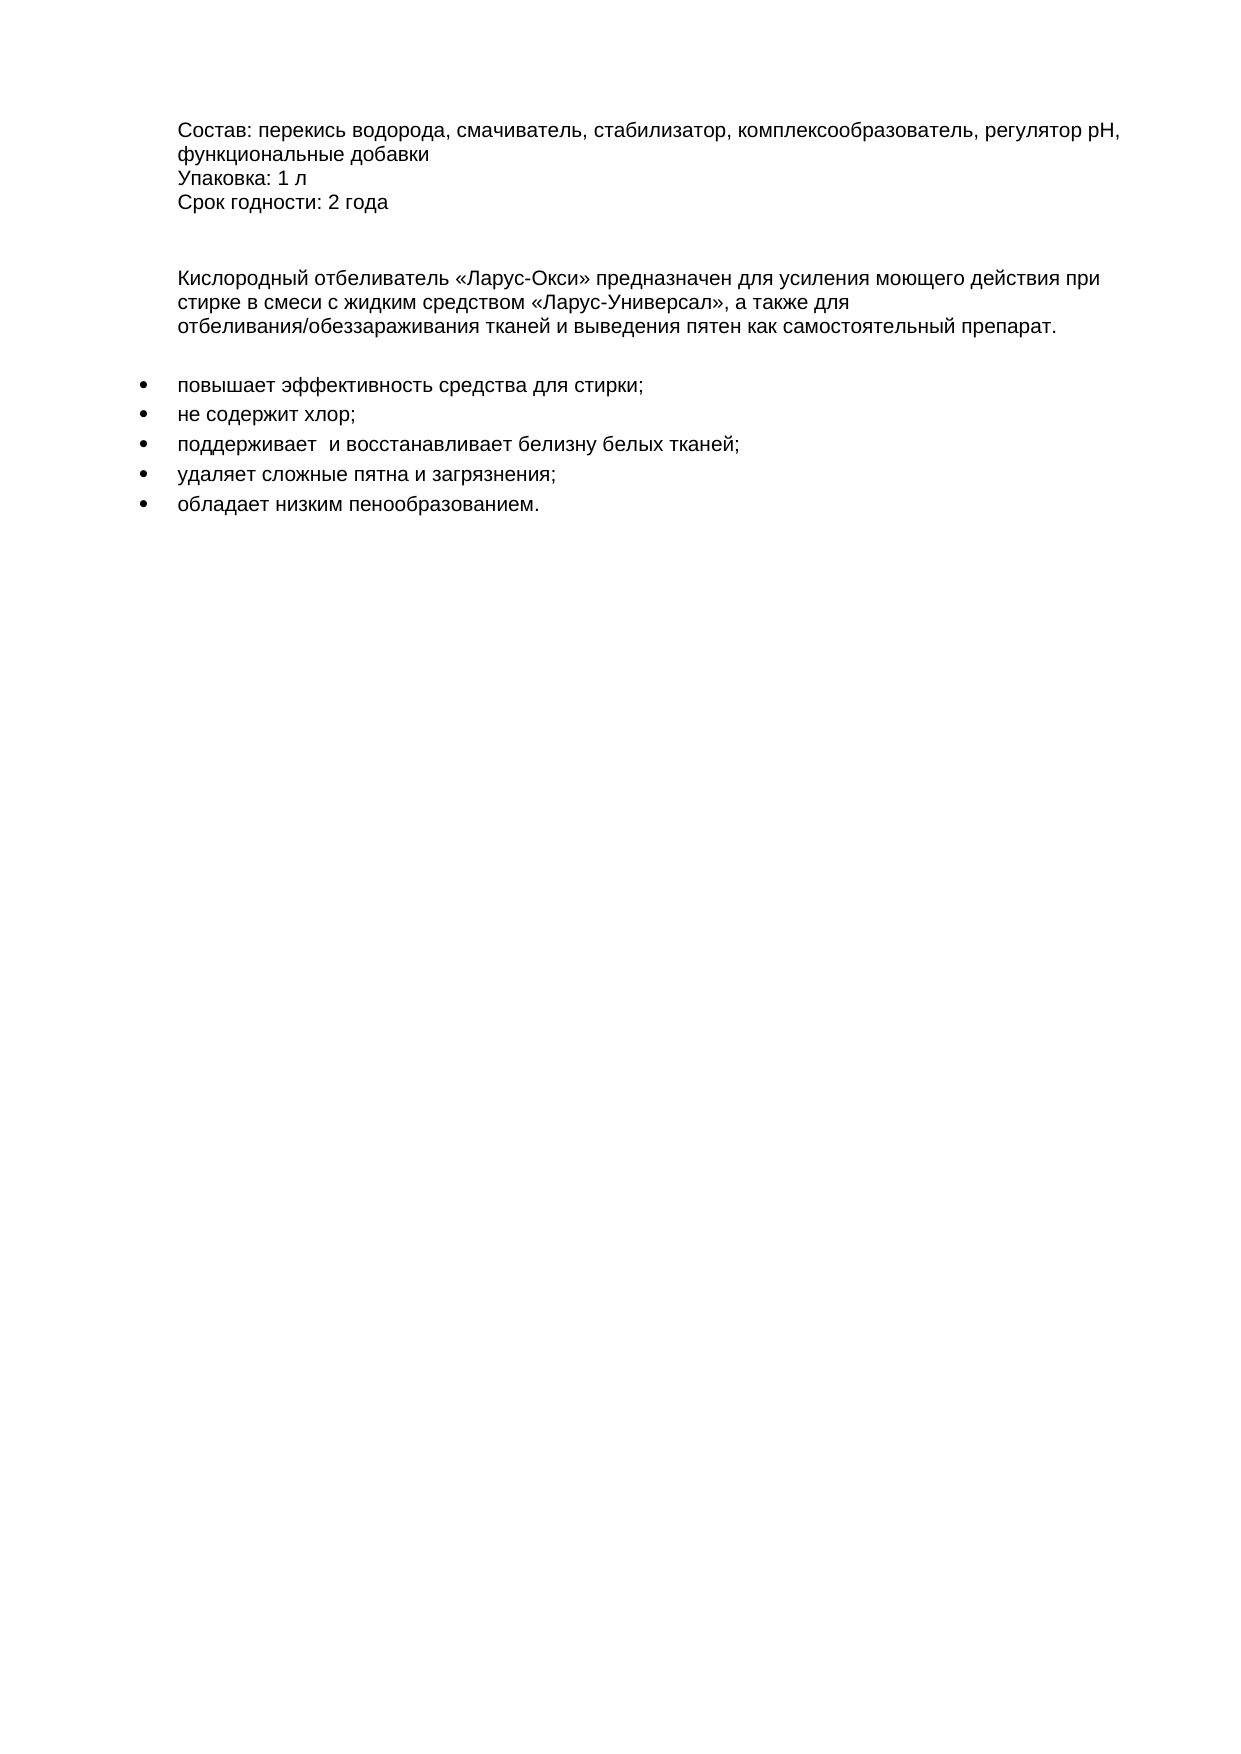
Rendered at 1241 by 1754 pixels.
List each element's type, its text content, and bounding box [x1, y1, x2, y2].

list обладает низким пенообразованием. [140, 486, 1152, 515]
text Кислородный отбеливатель «Ларус-Окси» предназначен для усиления моющего действия при стирке в смеси с жидким средством «Ларус-Универсал», а также для отбеливания/обеззараживания тканей и выведения пятен как самостоятельный препарат. [177, 266, 1152, 338]
text Состав: перекись водорода, смачиватель, стабилизатор, комплексообразователь, регулятор рН, функциональные добавки [177, 118, 1152, 166]
list поддерживает и восстанавливает белизну белых тканей; [140, 426, 1152, 456]
text Срок годности: 2 года [177, 190, 1152, 214]
list повышает эффективность средства для стирки; [140, 367, 1152, 397]
list не содержит хлор; [140, 397, 1152, 426]
text Упаковка: 1 л [177, 166, 1152, 190]
list удаляет сложные пятна и загрязнения; [140, 456, 1152, 486]
